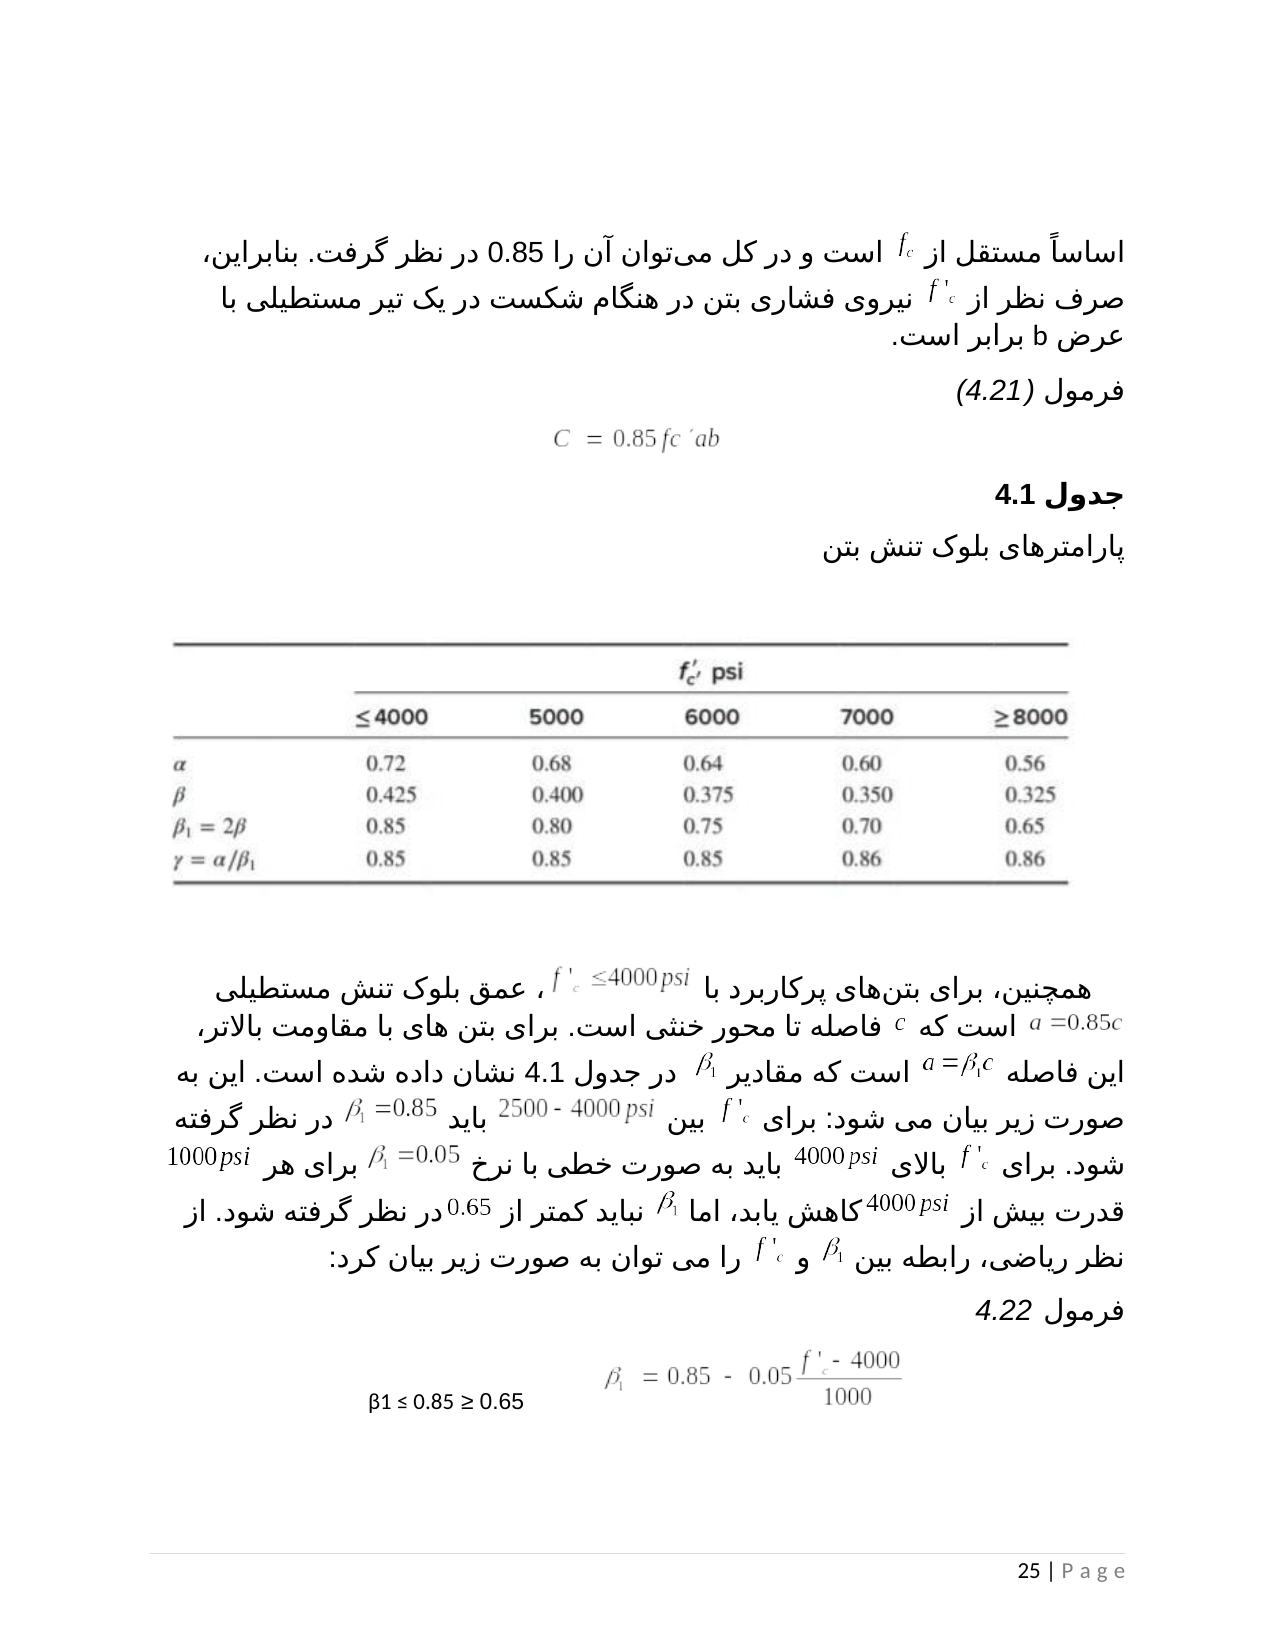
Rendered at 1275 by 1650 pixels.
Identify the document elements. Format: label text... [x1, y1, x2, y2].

text 0.65 ≤ β1 ≤ 0.85 [150, 1346, 1125, 1415]
text جدول 4.1 [150, 477, 1125, 510]
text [150, 225, 1125, 353]
picture [150, 637, 1125, 939]
text پارامترهای بلوک تنش بتن [150, 529, 1125, 563]
text همچنین، برای بتن‌های پرکاربرد با ، عمق بلوک تنش مستطیلی است که فاصله تا محور خنثی است. برای بتن های با مقاومت بالاتر، این فاصله است که مقادیر در جدول 4.1 نشان داده شده است. این به صورت زیر بیان می شود: برای بین باید در نظر گرفته شود. برای بالای باید به صورت خطی با نرخ برای هر قدرت بیش از کاهش یابد، اما نباید کمتر از در نظر گرفته شود. از نظر ریاضی، رابطه بین و را می توان به صورت زیر بیان کرد: [150, 939, 1125, 1273]
text فرمول 4.22 [150, 1293, 1125, 1326]
text فرمول (4.21) [150, 372, 1125, 406]
